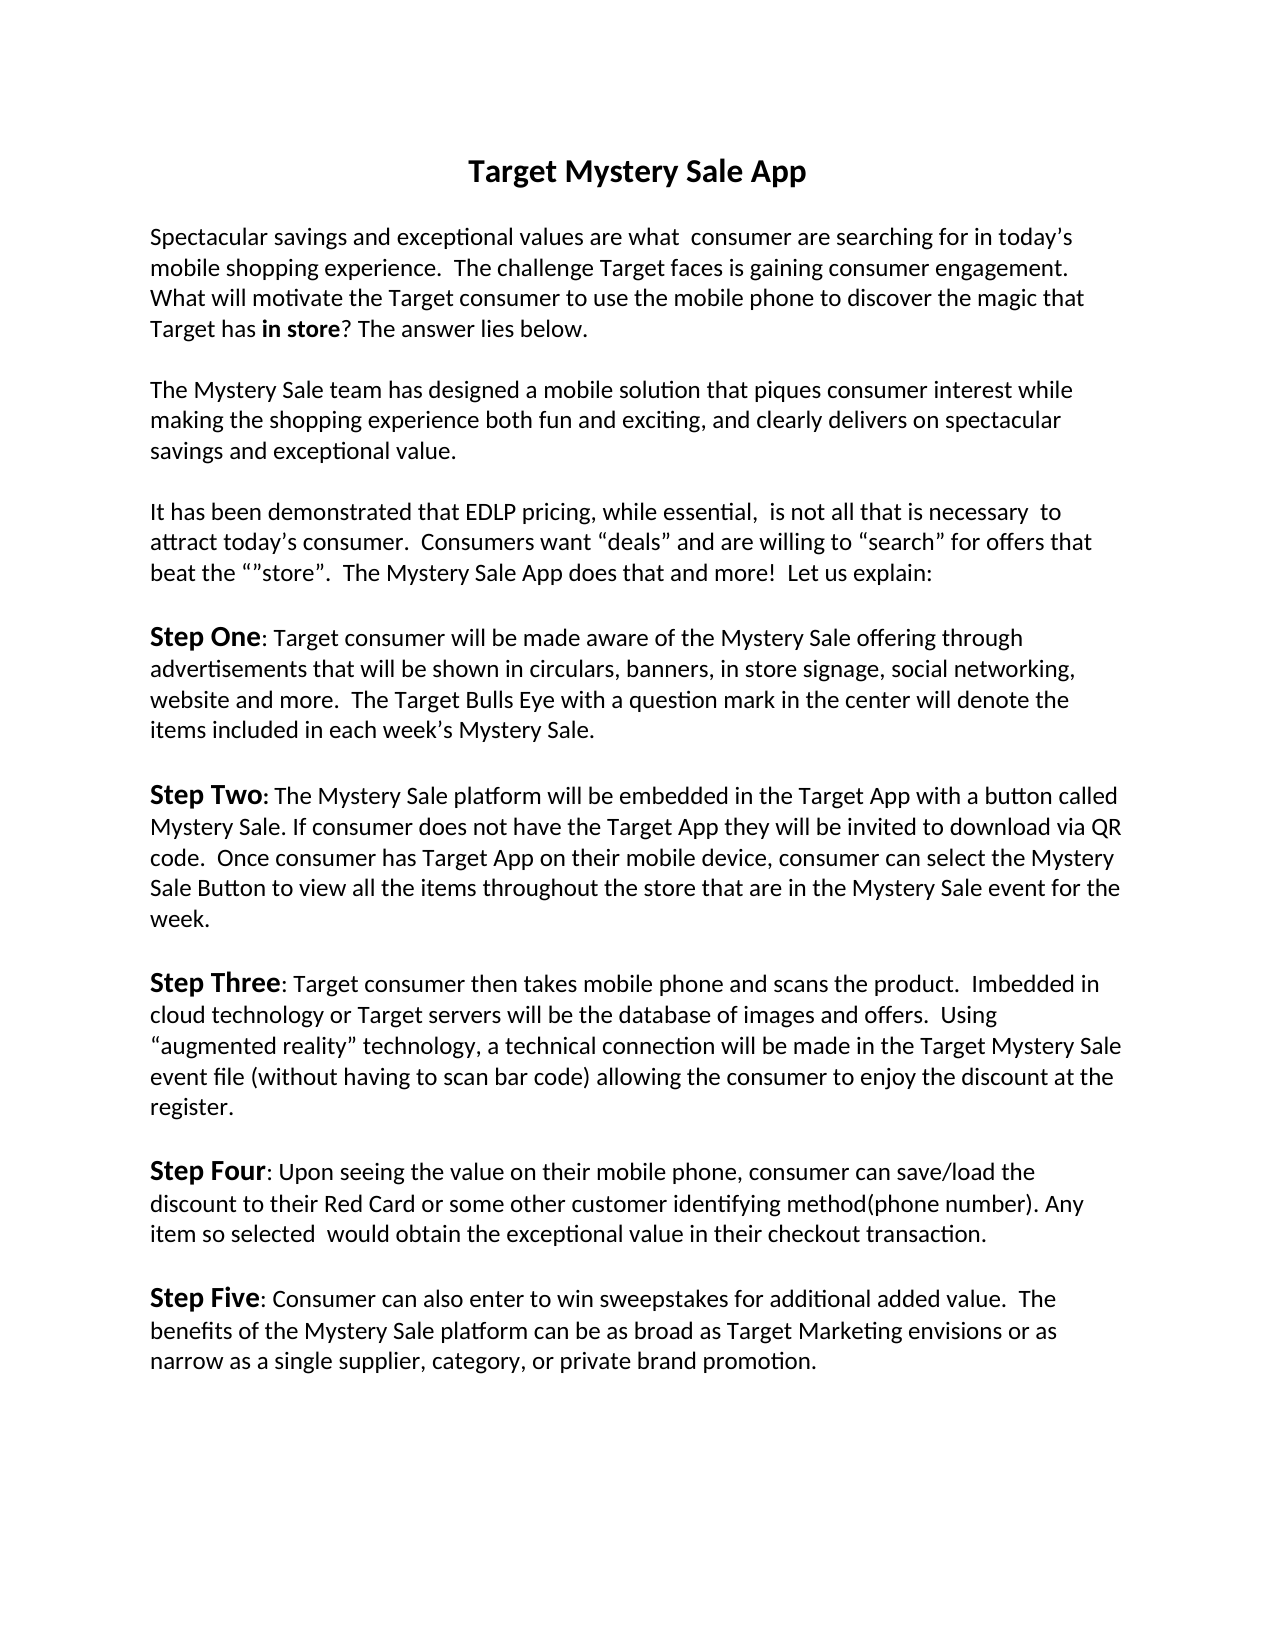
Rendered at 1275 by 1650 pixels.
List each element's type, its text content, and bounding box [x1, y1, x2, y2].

text Target Mystery Sale App [150, 150, 1125, 191]
text Step One: Target consumer will be made aware of the Mystery Sale offering through advertisements that will be shown in circulars, banners, in store signage, social networking, website and more. The Target Bulls Eye with a question mark in the center will denote the items included in each week’s Mystery Sale. [150, 618, 1125, 745]
text Spectacular savings and exceptional values are what consumer are searching for in today’s mobile shopping experience. The challenge Target faces is gaining consumer engagement. What will motivate the Target consumer to use the mobile phone to discover the magic that Target has in store? The answer lies below. [150, 221, 1125, 343]
text Step Five: Consumer can also enter to win sweepstakes for additional added value. The benefits of the Mystery Sale platform can be as broad as Target Marketing envisions or as narrow as a single supplier, category, or private brand promotion. [150, 1279, 1125, 1376]
text Step Four: Upon seeing the value on their mobile phone, consumer can save/load the discount to their Red Card or some other customer identifying method(phone number). Any item so selected would obtain the exceptional value in their checkout transaction. [150, 1152, 1125, 1249]
text Step Two: The Mystery Sale platform will be embedded in the Target App with a button called Mystery Sale. If consumer does not have the Target App they will be invited to download via QR code. Once consumer has Target App on their mobile device, consumer can select the Mystery Sale Button to view all the items throughout the store that are in the Mystery Sale event for the week. [150, 776, 1125, 933]
text Step Three: Target consumer then takes mobile phone and scans the product. Imbedded in cloud technology or Target servers will be the database of images and offers. Using “augmented reality” technology, a technical connection will be made in the Target Mystery Sale event file (without having to scan bar code) allowing the consumer to enjoy the discount at the register. [150, 964, 1125, 1122]
text The Mystery Sale team has designed a mobile solution that piques consumer interest while making the shopping experience both fun and exciting, and clearly delivers on spectacular savings and exceptional value. [150, 374, 1125, 465]
text It has been demonstrated that EDLP pricing, while essential, is not all that is necessary to attract today’s consumer. Consumers want “deals” and are willing to “search” for offers that beat the “”store”. The Mystery Sale App does that and more! Let us explain: [150, 496, 1125, 587]
